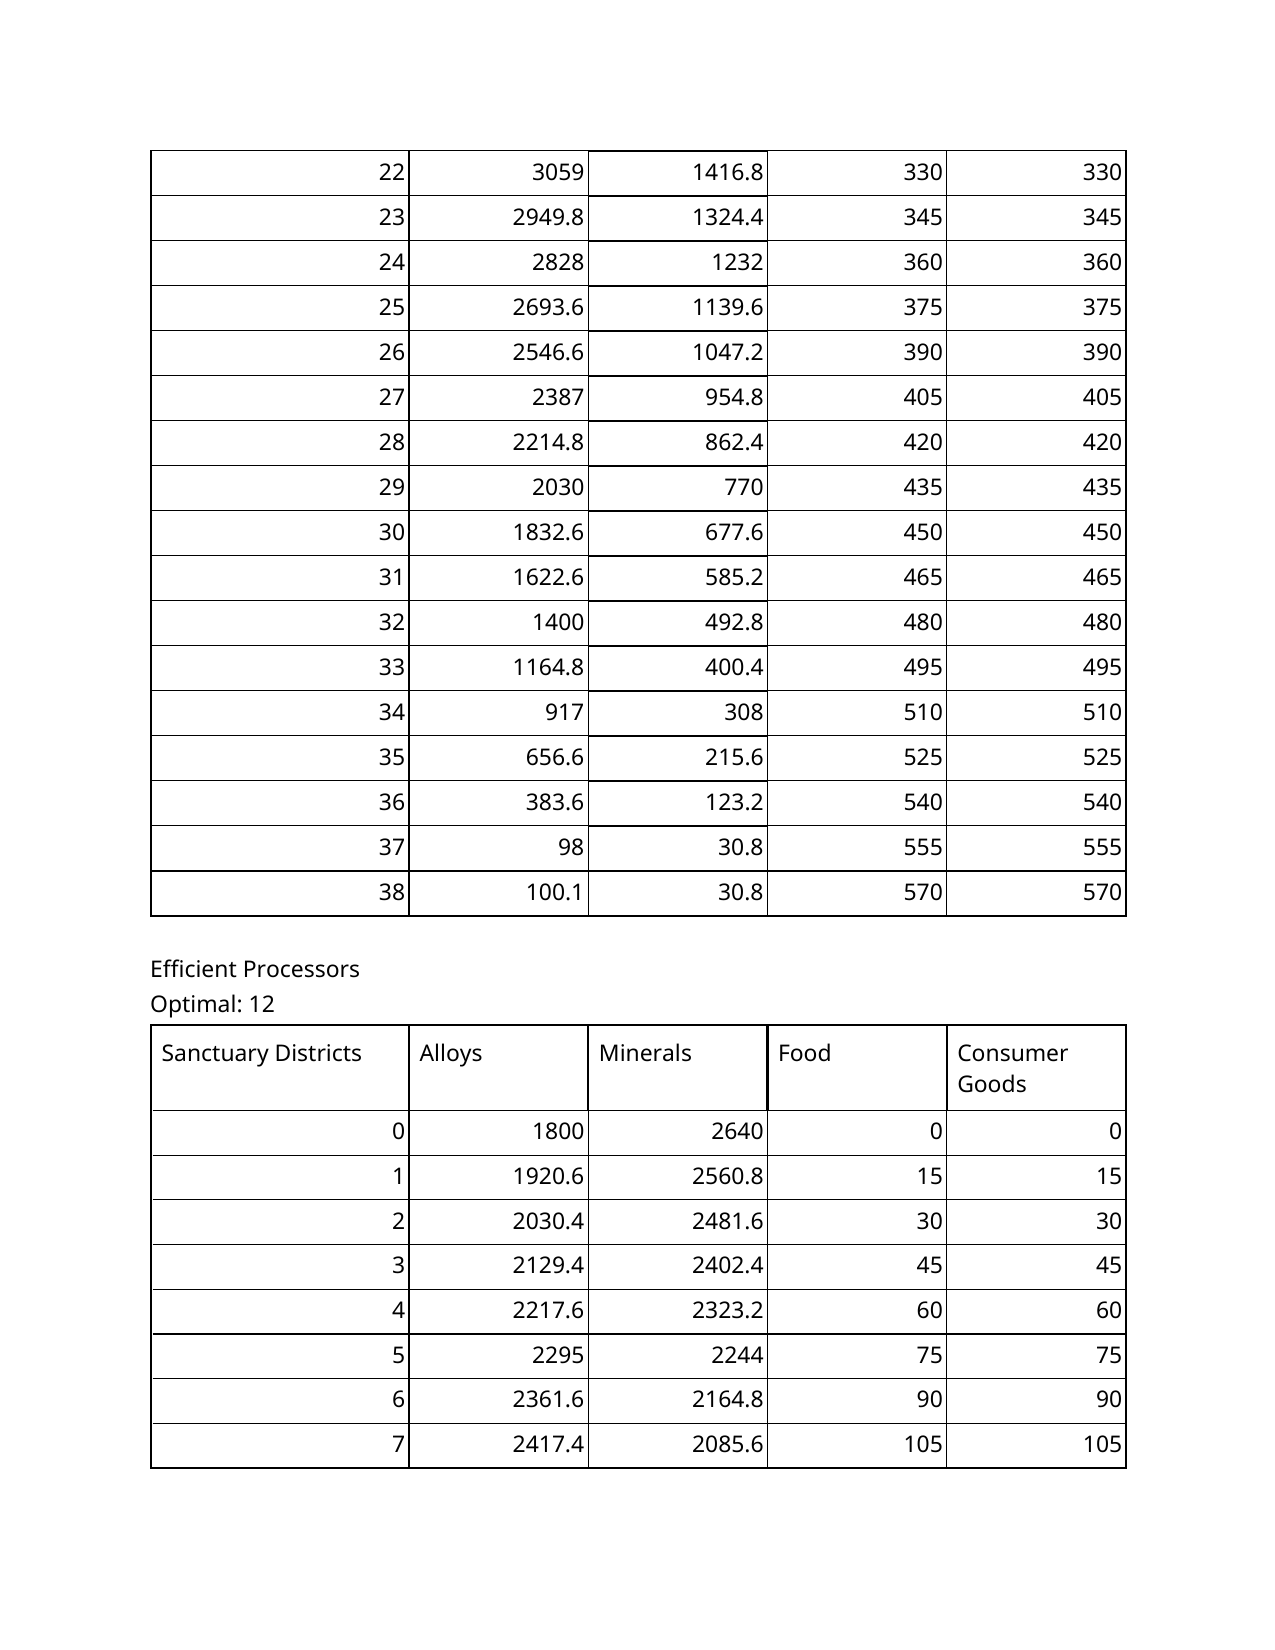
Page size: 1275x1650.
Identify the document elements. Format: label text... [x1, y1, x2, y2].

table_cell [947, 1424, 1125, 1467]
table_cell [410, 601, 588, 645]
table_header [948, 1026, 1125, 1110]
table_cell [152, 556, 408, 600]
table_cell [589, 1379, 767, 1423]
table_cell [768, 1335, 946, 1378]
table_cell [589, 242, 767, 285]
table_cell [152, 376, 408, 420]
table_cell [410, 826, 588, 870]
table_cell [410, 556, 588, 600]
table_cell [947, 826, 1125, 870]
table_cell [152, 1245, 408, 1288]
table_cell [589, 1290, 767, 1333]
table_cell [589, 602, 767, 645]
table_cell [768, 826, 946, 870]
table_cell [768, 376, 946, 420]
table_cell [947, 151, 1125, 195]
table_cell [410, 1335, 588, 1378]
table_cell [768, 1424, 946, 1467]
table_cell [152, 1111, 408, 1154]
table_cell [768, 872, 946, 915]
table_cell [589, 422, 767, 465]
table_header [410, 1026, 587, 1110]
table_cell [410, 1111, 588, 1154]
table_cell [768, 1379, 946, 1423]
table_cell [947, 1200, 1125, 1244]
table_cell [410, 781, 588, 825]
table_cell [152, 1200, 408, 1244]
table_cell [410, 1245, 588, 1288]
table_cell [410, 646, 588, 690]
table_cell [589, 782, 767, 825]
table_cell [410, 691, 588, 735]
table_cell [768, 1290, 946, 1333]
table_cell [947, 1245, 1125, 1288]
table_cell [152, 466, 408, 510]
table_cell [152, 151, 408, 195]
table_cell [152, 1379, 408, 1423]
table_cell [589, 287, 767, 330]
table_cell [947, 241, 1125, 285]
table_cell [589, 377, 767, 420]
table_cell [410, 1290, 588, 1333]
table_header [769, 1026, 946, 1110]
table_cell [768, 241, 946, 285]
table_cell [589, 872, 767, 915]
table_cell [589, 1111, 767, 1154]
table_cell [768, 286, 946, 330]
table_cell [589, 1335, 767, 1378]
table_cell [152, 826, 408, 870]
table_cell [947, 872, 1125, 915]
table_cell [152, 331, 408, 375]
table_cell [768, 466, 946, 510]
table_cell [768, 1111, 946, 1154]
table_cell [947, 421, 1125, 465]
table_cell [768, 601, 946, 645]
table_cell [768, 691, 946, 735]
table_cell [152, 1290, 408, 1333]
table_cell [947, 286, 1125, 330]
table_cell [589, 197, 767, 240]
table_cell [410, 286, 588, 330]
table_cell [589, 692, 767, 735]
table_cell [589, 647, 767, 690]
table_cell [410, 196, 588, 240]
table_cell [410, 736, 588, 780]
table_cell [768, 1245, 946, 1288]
text Optimal: 12 [150, 988, 1125, 1020]
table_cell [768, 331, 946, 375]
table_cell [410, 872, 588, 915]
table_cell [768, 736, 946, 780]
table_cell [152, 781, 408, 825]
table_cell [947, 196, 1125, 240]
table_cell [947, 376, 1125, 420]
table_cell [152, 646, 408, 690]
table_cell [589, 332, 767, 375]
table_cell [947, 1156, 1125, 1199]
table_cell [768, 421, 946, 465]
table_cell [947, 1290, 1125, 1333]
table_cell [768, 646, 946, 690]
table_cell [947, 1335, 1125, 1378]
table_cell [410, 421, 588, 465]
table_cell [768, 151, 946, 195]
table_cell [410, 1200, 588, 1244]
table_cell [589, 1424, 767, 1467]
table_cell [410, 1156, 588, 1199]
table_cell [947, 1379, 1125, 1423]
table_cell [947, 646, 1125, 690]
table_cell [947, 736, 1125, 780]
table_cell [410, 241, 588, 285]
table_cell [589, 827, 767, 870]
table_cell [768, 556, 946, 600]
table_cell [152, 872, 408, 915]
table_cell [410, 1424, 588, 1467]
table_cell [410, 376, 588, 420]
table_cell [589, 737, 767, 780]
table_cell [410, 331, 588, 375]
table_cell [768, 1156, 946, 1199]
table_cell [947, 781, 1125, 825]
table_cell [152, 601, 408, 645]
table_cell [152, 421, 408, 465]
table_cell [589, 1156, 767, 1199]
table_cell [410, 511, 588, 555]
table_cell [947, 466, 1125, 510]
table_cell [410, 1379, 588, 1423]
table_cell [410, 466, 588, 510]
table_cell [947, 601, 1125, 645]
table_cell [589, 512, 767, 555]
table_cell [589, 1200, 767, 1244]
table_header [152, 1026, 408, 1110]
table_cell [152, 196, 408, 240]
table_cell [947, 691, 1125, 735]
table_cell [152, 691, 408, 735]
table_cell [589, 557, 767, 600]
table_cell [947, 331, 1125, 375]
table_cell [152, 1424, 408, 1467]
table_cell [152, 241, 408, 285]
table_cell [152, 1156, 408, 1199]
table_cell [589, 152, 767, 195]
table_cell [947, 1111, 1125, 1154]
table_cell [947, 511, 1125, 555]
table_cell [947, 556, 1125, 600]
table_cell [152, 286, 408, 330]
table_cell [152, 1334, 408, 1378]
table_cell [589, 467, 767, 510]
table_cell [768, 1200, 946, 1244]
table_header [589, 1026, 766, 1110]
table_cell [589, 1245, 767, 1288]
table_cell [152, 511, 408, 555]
text Efficient Processors [150, 952, 1125, 984]
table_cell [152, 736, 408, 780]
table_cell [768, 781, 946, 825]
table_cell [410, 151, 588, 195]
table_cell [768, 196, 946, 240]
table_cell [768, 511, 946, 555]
